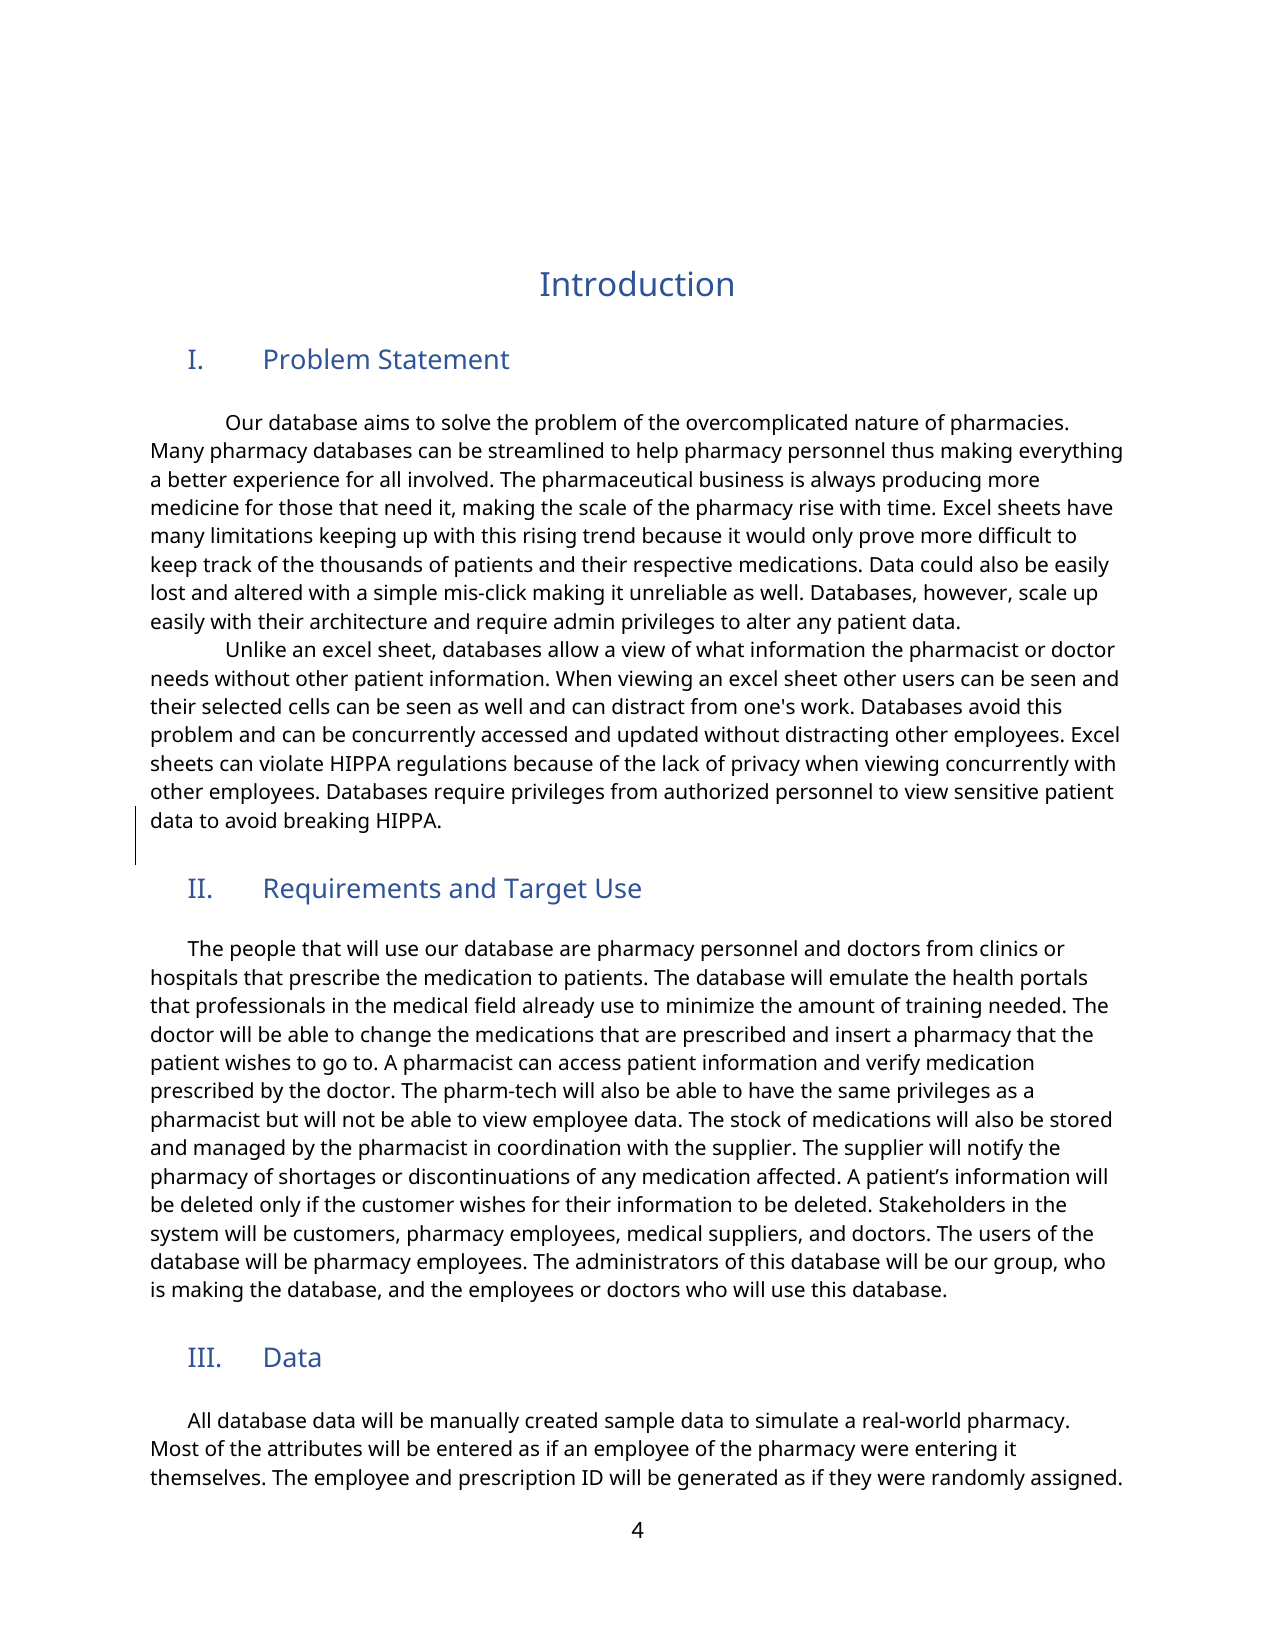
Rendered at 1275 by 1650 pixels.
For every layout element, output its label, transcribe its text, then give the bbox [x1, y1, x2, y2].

text Unlike an excel sheet, databases allow a view of what information the pharmacist or doctor needs without other patient information. When viewing an excel sheet other users can be seen and their selected cells can be seen as well and can distract from one's work. Databases avoid this problem and can be concurrently accessed and updated without distracting other employees. Excel sheets can violate HIPPA regulations because of the lack of privacy when viewing concurrently with other employees. Databases require privileges from authorized personnel to view sensitive patient data to avoid breaking HIPPA. [150, 635, 1125, 834]
text The people that will use our database are pharmacy personnel and doctors from clinics or hospitals that prescribe the medication to patients. The database will emulate the health portals that professionals in the medical field already use to minimize the amount of training needed. The doctor will be able to change the medications that are prescribed and insert a pharmacy that the patient wishes to go to. A pharmacist can access patient information and verify medication prescribed by the doctor. The pharm-tech will also be able to have the same privileges as a pharmacist but will not be able to view employee data. The stock of medications will also be stored and managed by the pharmacist in coordination with the supplier. The supplier will notify the pharmacy of shortages or discontinuations of any medication affected. A patient’s information will be deleted only if the customer wishes for their information to be deleted. Stakeholders in the system will be customers, pharmacy employees, medical suppliers, and doctors. The users of the database will be pharmacy employees. The administrators of this database will be our group, who is making the database, and the employees or doctors who will use this database. [150, 934, 1125, 1304]
subtitle Introduction [150, 260, 1125, 306]
text Our database aims to solve the problem of the overcomplicated nature of pharmacies. Many pharmacy databases can be streamlined to help pharmacy personnel thus making everything a better experience for all involved. The pharmaceutical business is always producing more medicine for those that need it, making the scale of the pharmacy rise with time. Excel sheets have many limitations keeping up with this rising trend because it would only prove more difficult to keep track of the thousands of patients and their respective medications. Data could also be easily lost and altered with a simple mis-click making it unreliable as well. Databases, however, scale up easily with their architecture and require admin privileges to alter any patient data. [150, 408, 1125, 635]
subtitle Requirements and Target Use [187, 869, 1125, 906]
subtitle Data [187, 1339, 1125, 1376]
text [150, 1406, 1125, 1491]
subtitle Problem Statement [187, 340, 1125, 377]
